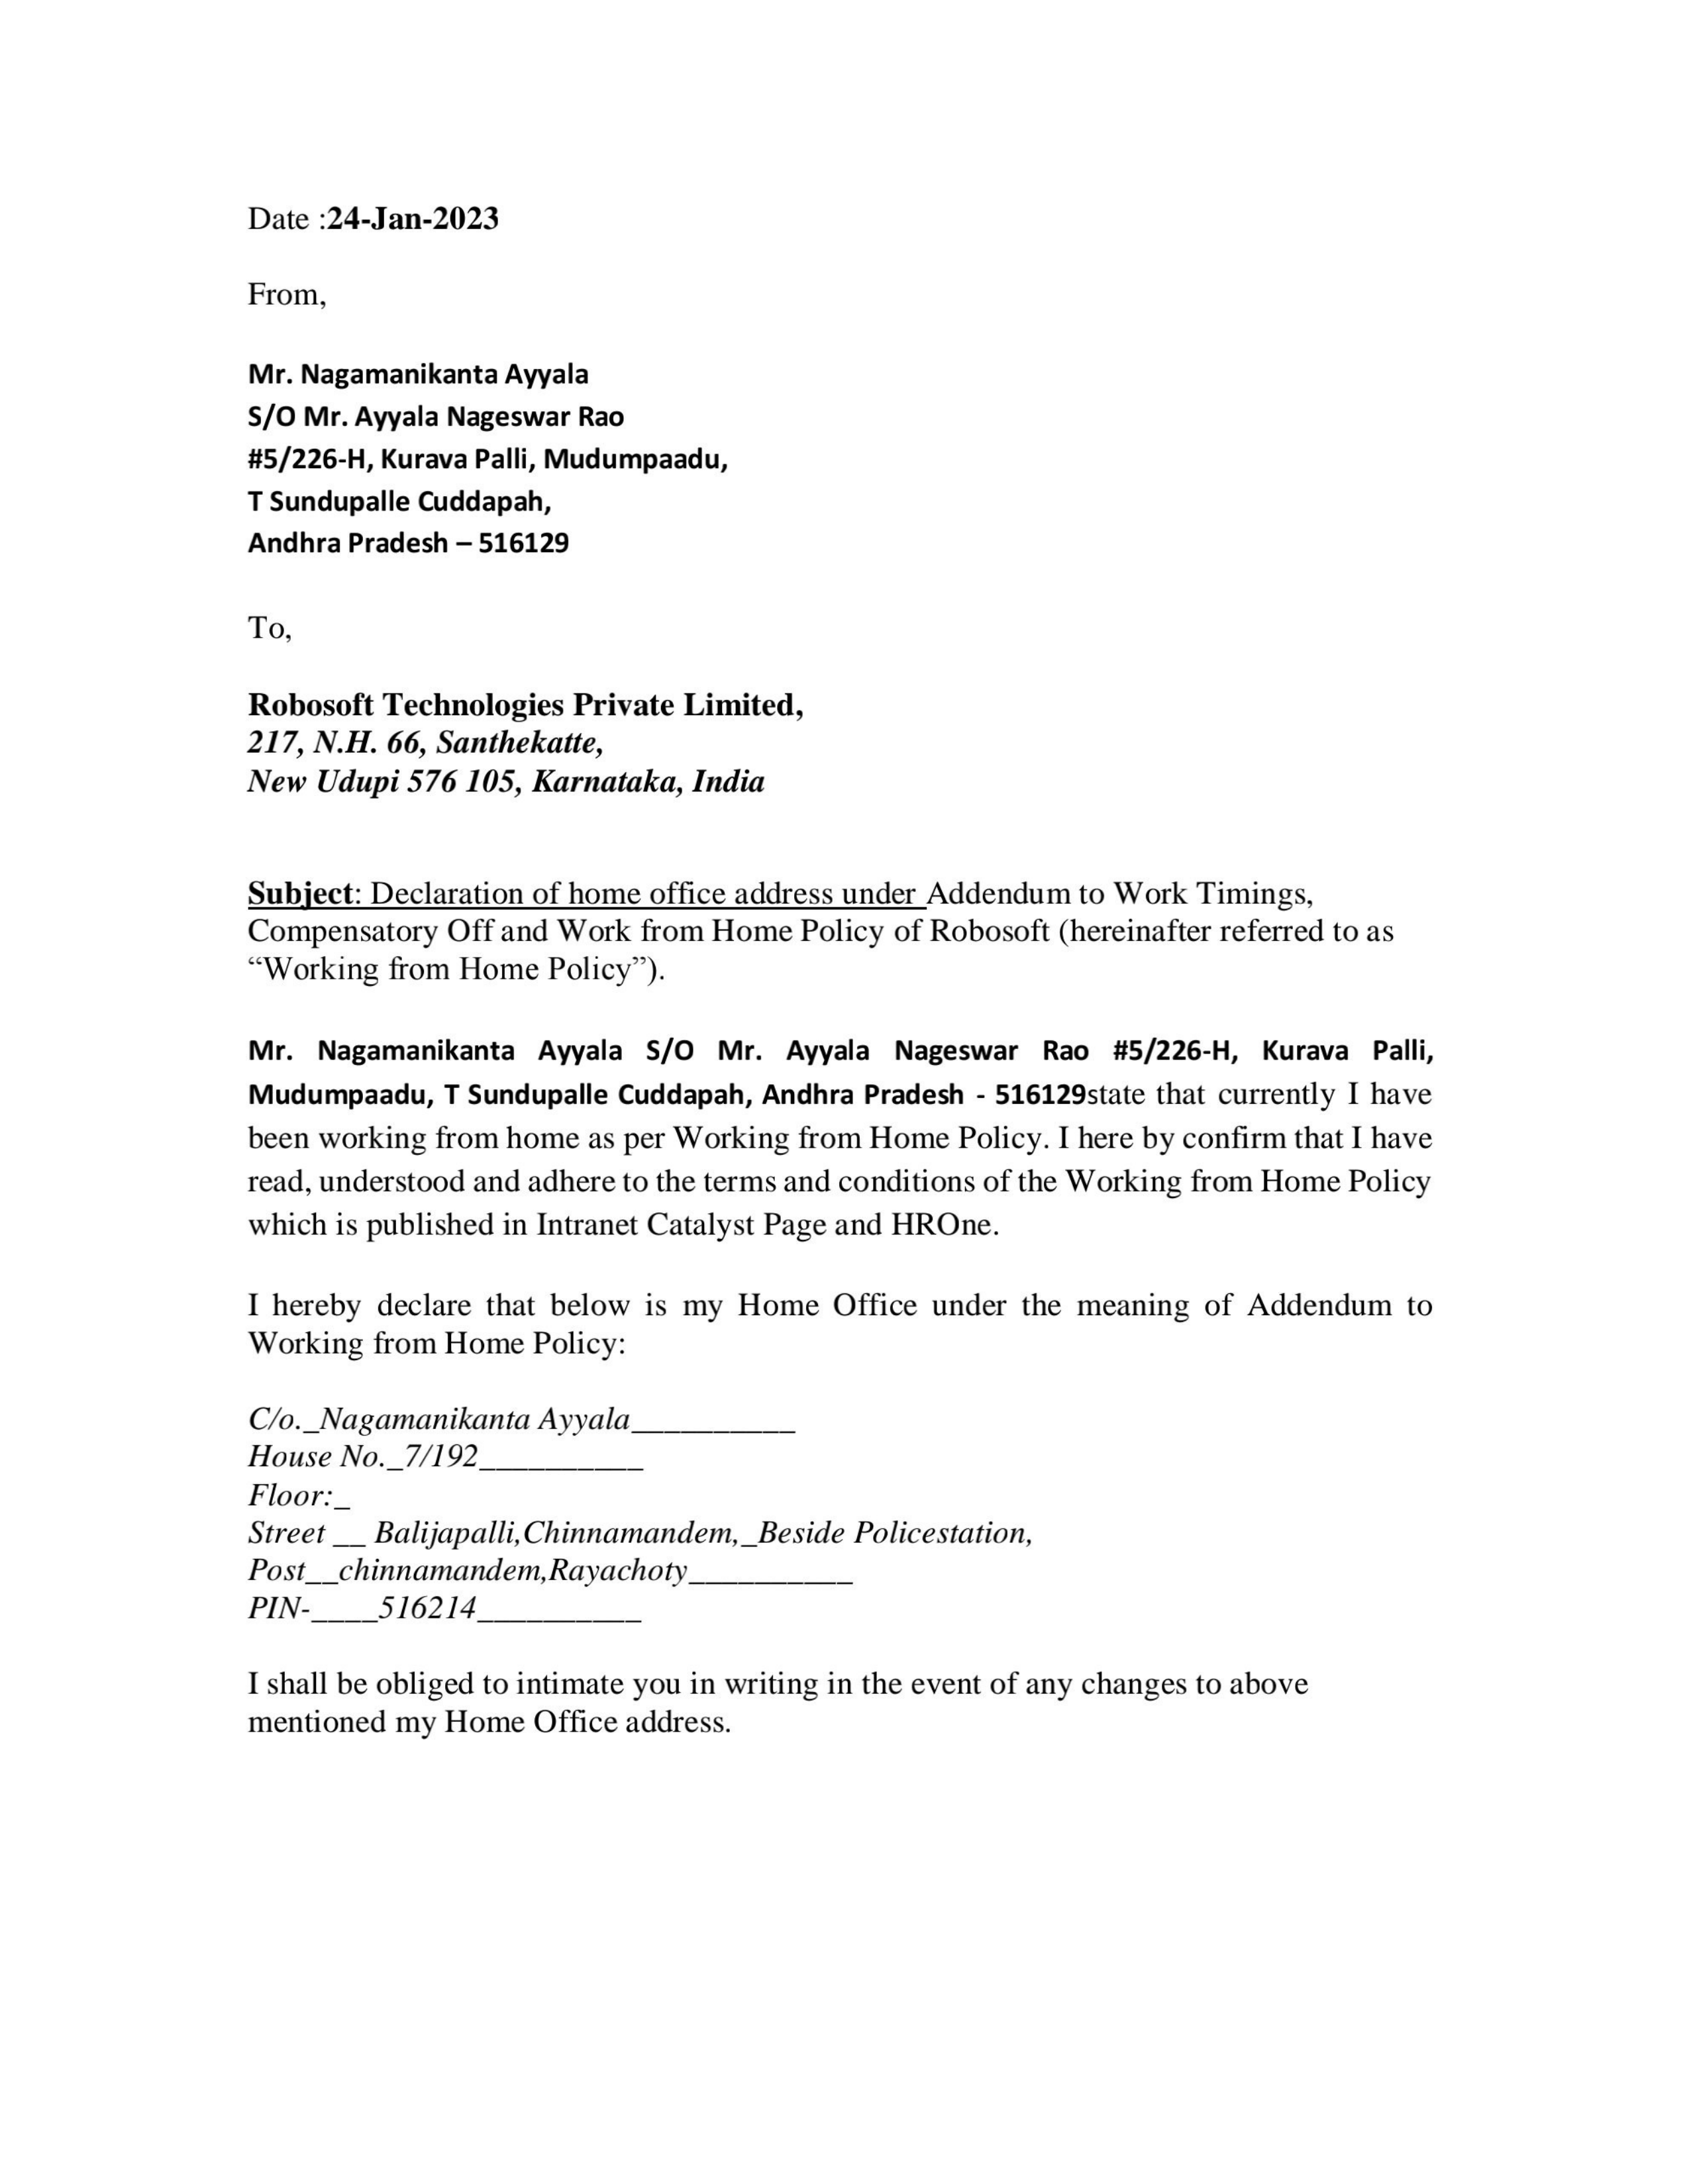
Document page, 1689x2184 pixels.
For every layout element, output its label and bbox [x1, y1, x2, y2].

picture [246, 205, 1435, 1740]
